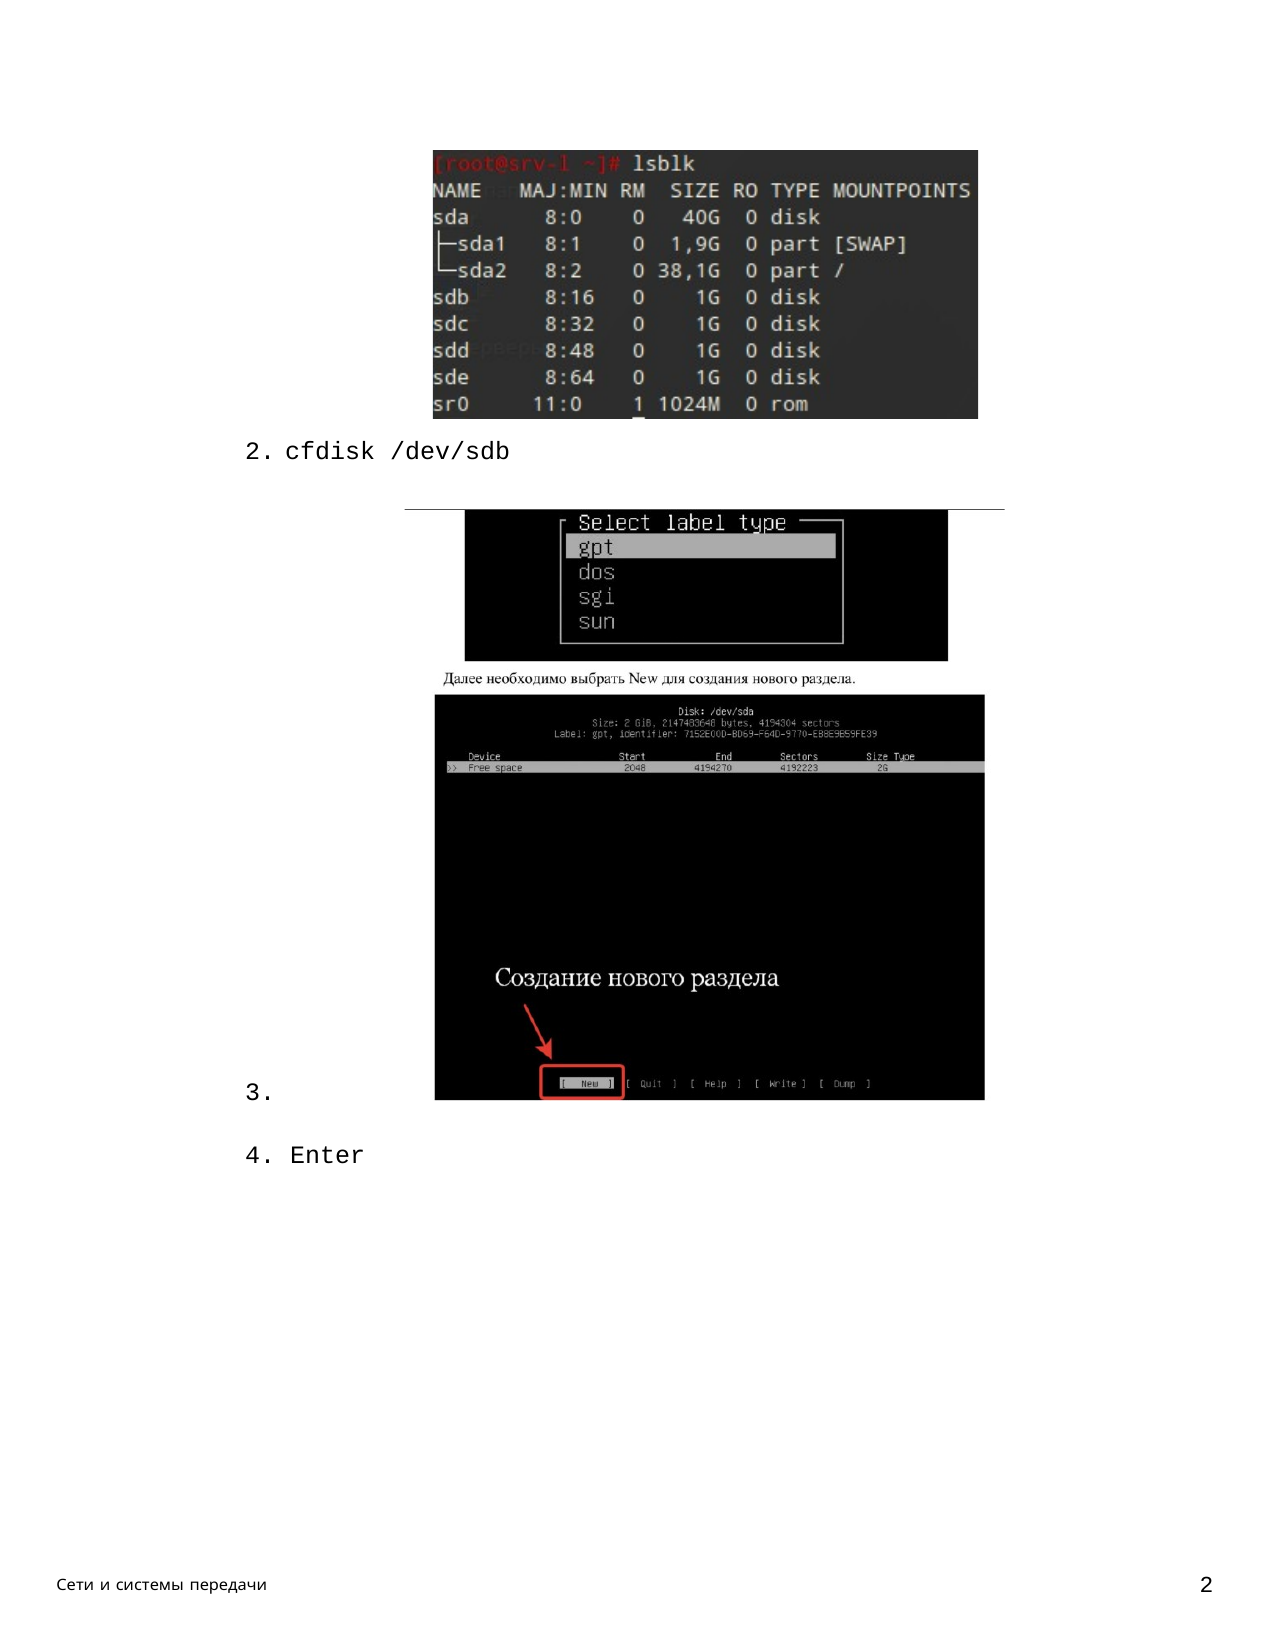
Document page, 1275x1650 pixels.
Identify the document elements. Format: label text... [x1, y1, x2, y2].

picture [432, 150, 979, 419]
text 4. Enter [245, 1142, 1135, 1171]
picture [404, 509, 1005, 1101]
list cfdisk /dev/sdb [245, 438, 1135, 467]
